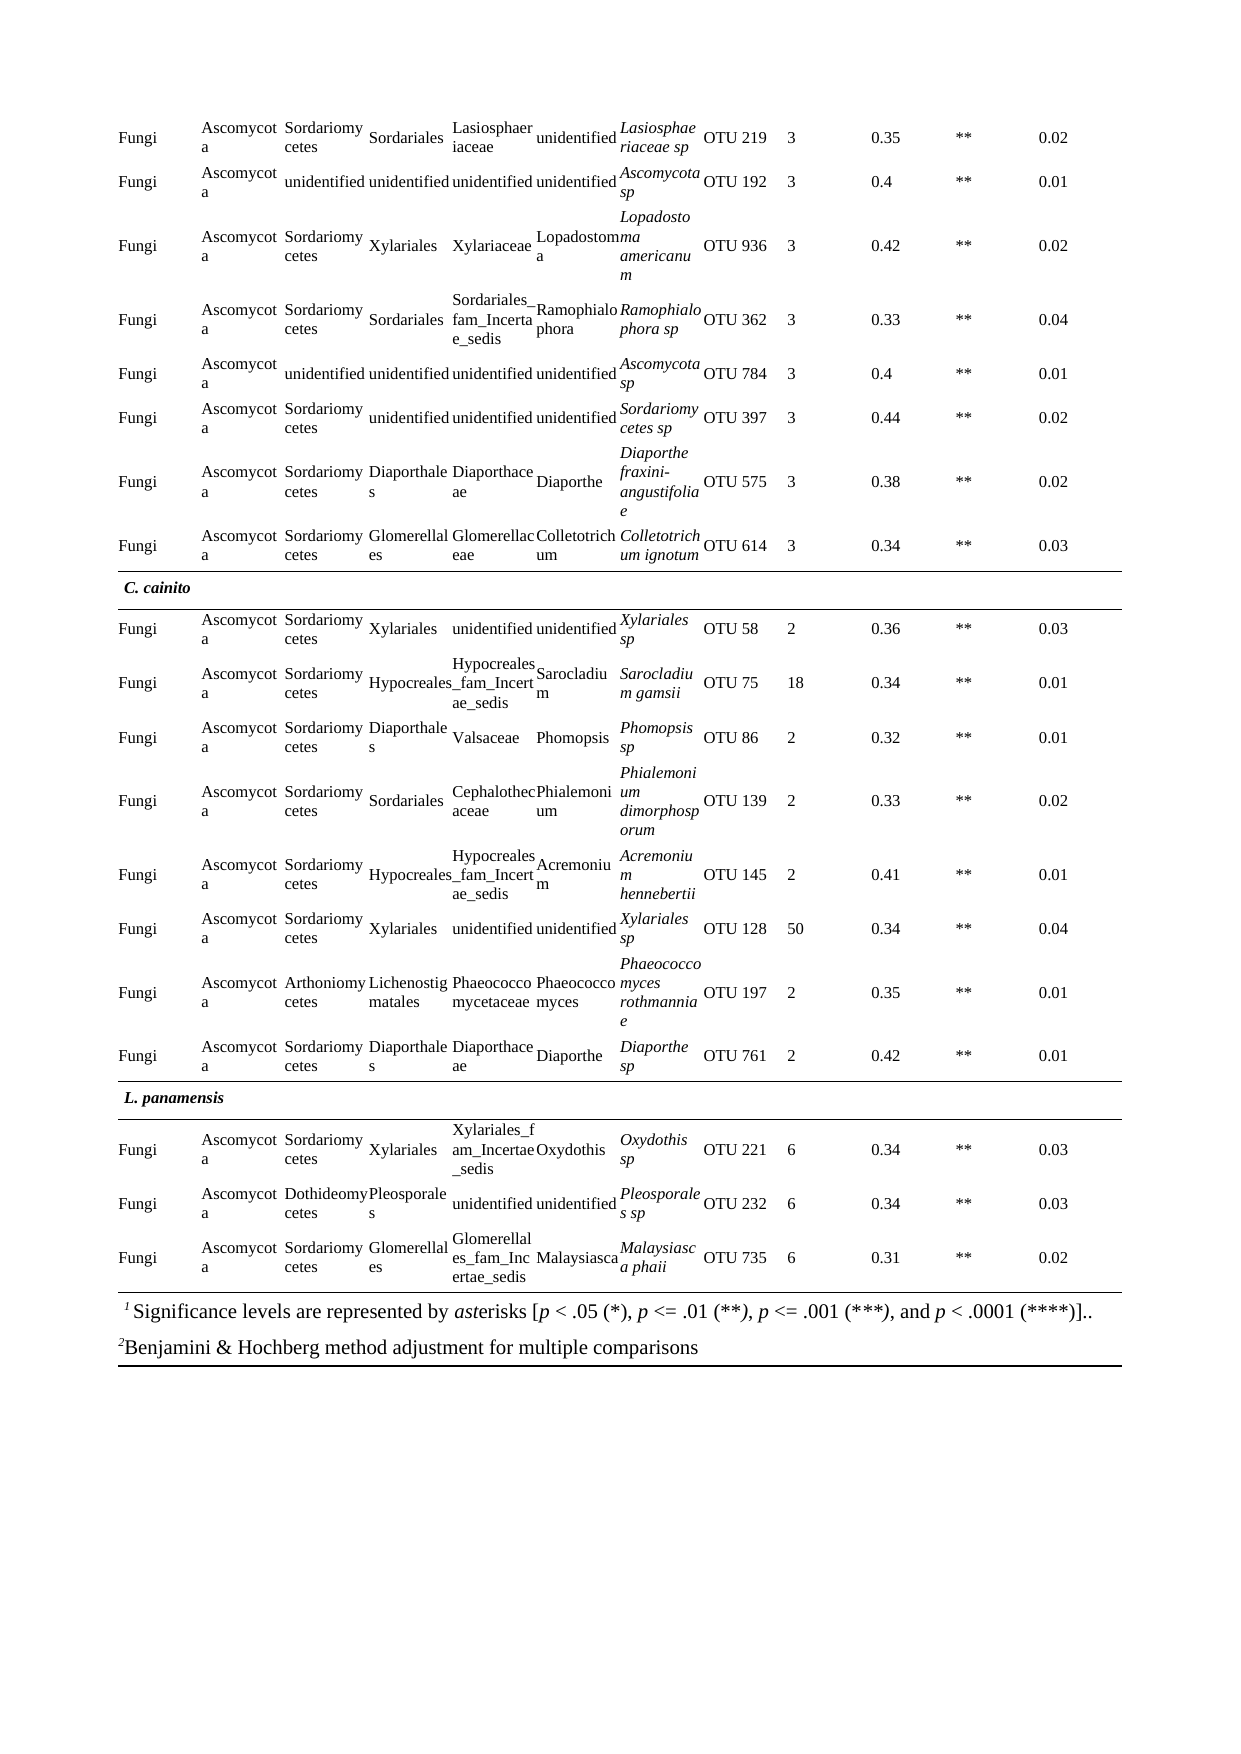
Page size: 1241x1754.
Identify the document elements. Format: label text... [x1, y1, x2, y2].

table_cell unidentified [284, 163, 369, 207]
table_cell 0.01 [1039, 163, 1122, 207]
table_cell 2 [787, 610, 871, 654]
table_cell Diaporthe fraxini-angustifoliae [620, 443, 703, 526]
table_cell unidentified [452, 354, 536, 398]
table_cell Sordariomycetes [284, 718, 369, 762]
table_cell 0.34 [871, 909, 955, 954]
table_cell ** [955, 610, 1039, 654]
table_cell 18 [787, 654, 871, 718]
table_cell ** [955, 763, 1039, 845]
table_cell ** [955, 909, 1039, 954]
table_cell 0.42 [871, 207, 955, 290]
table_cell 0.01 [1039, 654, 1122, 718]
table_cell 0.04 [1039, 909, 1122, 954]
table_cell Lasiosphaeriaceae sp [620, 118, 703, 163]
table_cell Valsaceae [452, 718, 536, 762]
table_cell Ascomycota sp [620, 354, 703, 398]
table_cell Glomerellales_fam_Incertae_sedis [452, 1229, 536, 1292]
table_cell 0.4 [871, 163, 955, 207]
table_cell 6 [787, 1229, 871, 1292]
table_cell 0.02 [1039, 443, 1122, 526]
table_cell 3 [787, 207, 871, 290]
table_cell Fungi [118, 1037, 201, 1081]
table_cell ** [955, 207, 1039, 290]
table_cell Ascomycota [201, 1120, 284, 1184]
table_cell OTU 232 [703, 1184, 787, 1228]
table_cell Sordariales [369, 290, 452, 354]
table_cell ** [955, 443, 1039, 526]
table_cell Fungi [118, 763, 201, 845]
table_cell Sordariomycetes [284, 1229, 369, 1292]
table_cell Diaporthales [369, 443, 452, 526]
table_cell Fungi [118, 610, 201, 654]
table_cell Sordariomycetes [284, 763, 369, 845]
table_cell Ascomycota [201, 909, 284, 954]
table_cell Ramophialophora [536, 290, 620, 354]
table_cell 0.01 [1039, 354, 1122, 398]
table_cell Xylariales [369, 207, 452, 290]
table_cell 0.02 [1039, 207, 1122, 290]
table_cell unidentified [452, 909, 536, 954]
table_cell Sordariomycetes [284, 118, 369, 163]
table_cell unidentified [536, 399, 620, 443]
table_cell ** [955, 954, 1039, 1037]
table_cell Pleosporales [369, 1184, 452, 1228]
table_cell Ascomycota [201, 290, 284, 354]
table_cell Phialemonium [536, 763, 620, 845]
table_cell Fungi [118, 1120, 201, 1184]
table_cell 0.01 [1039, 954, 1122, 1037]
table_cell 0.03 [1039, 1184, 1122, 1228]
table_cell Phaeococcomyces rothmanniae [620, 954, 703, 1037]
table_cell ** [955, 1184, 1039, 1228]
table_cell Diaporthe [536, 1037, 620, 1081]
table_cell Acremonium hennebertii [620, 845, 703, 909]
table_cell Sordariomycetes [284, 443, 369, 526]
table_cell C. cainito [118, 572, 1122, 608]
table_cell Diaporthaceae [452, 1037, 536, 1081]
table_cell Ascomycota [201, 845, 284, 909]
table_cell 50 [787, 909, 871, 954]
table_cell Phaeococcomycetaceae [452, 954, 536, 1037]
table_cell Ascomycota [201, 610, 284, 654]
table_cell Diaporthales [369, 1037, 452, 1081]
table_cell Diaporthales [369, 718, 452, 762]
table_cell Sordariomycetes [284, 207, 369, 290]
table_cell Sordariomycetes [284, 1120, 369, 1184]
table_cell ** [955, 654, 1039, 718]
table_cell unidentified [536, 1184, 620, 1228]
table_cell Glomerellales [369, 526, 452, 571]
table_cell 3 [787, 443, 871, 526]
table_cell OTU 397 [703, 399, 787, 443]
table_cell Glomerellaceae [452, 526, 536, 571]
table_cell 0.03 [1039, 1120, 1122, 1184]
table_cell ** [955, 1037, 1039, 1081]
table_cell OTU 362 [703, 290, 787, 354]
table_cell Malaysiasca [536, 1229, 620, 1292]
table_cell Sarocladium gamsii [620, 654, 703, 718]
table_cell Sordariomycetes [284, 845, 369, 909]
table_cell Colletotrichum [536, 526, 620, 571]
table_cell Sordariomycetes [284, 654, 369, 718]
table_cell OTU 219 [703, 118, 787, 163]
table_cell Lichenostigmatales [369, 954, 452, 1037]
table_cell 0.34 [871, 1120, 955, 1184]
table_cell Glomerellales [369, 1229, 452, 1292]
table_cell ** [955, 845, 1039, 909]
table_cell Fungi [118, 845, 201, 909]
table_cell 0.01 [1039, 1037, 1122, 1081]
table_cell unidentified [536, 610, 620, 654]
table_cell Sordariomycetes [284, 290, 369, 354]
table_cell 2 [787, 718, 871, 762]
table_cell Fungi [118, 207, 201, 290]
table_cell Sordariales [369, 763, 452, 845]
table_cell Ascomycota [201, 763, 284, 845]
table_cell unidentified [369, 354, 452, 398]
table_cell Xylariales [369, 909, 452, 954]
table_cell Xylariales [369, 610, 452, 654]
table_cell 0.35 [871, 954, 955, 1037]
table_cell Xylariales_fam_Incertae_sedis [452, 1120, 536, 1184]
table_cell 2Benjamini & Hochberg method adjustment for multiple comparisons [118, 1335, 1122, 1365]
table_cell 0.34 [871, 1184, 955, 1228]
table_cell ** [955, 718, 1039, 762]
table_cell Hypocreales [369, 654, 452, 718]
table_cell ** [955, 1229, 1039, 1292]
table_cell OTU 192 [703, 163, 787, 207]
table_cell unidentified [284, 354, 369, 398]
table_cell Ascomycota sp [620, 163, 703, 207]
table_cell 3 [787, 163, 871, 207]
table_cell OTU 86 [703, 718, 787, 762]
table_cell Ascomycota [201, 207, 284, 290]
table_cell Ascomycota [201, 526, 284, 571]
table_cell 0.01 [1039, 845, 1122, 909]
table_cell 3 [787, 526, 871, 571]
table_cell Sordariomycetes [284, 1037, 369, 1081]
table_cell Fungi [118, 718, 201, 762]
table_cell unidentified [536, 909, 620, 954]
table_cell 0.36 [871, 610, 955, 654]
table_cell Fungi [118, 1229, 201, 1292]
table_cell 0.03 [1039, 526, 1122, 571]
table_cell OTU 936 [703, 207, 787, 290]
table_cell Lopadostoma [536, 207, 620, 290]
table_cell 0.31 [871, 1229, 955, 1292]
table_cell Sarocladium [536, 654, 620, 718]
table_cell Sordariomycetes sp [620, 399, 703, 443]
table_cell Xylariales [369, 1120, 452, 1184]
table_cell Arthoniomycetes [284, 954, 369, 1037]
table_cell unidentified [369, 163, 452, 207]
table_cell 2 [787, 845, 871, 909]
table_cell Ramophialophora sp [620, 290, 703, 354]
table_cell 6 [787, 1184, 871, 1228]
table_cell unidentified [536, 354, 620, 398]
table_cell 0.01 [1039, 718, 1122, 762]
table_cell unidentified [536, 118, 620, 163]
table_cell Phomopsis sp [620, 718, 703, 762]
table_cell ** [955, 290, 1039, 354]
table_cell Ascomycota [201, 443, 284, 526]
table_cell 0.33 [871, 763, 955, 845]
table_cell Ascomycota [201, 1229, 284, 1292]
table_cell Hypocreales_fam_Incertae_sedis [452, 654, 536, 718]
table_cell Sordariales_fam_Incertae_sedis [452, 290, 536, 354]
table_cell Fungi [118, 354, 201, 398]
table_cell Sordariomycetes [284, 526, 369, 571]
table_cell Fungi [118, 290, 201, 354]
table_cell 0.41 [871, 845, 955, 909]
table_cell Cephalothecaceae [452, 763, 536, 845]
table_cell OTU 128 [703, 909, 787, 954]
table_cell OTU 784 [703, 354, 787, 398]
table_cell 0.02 [1039, 118, 1122, 163]
table_cell Sordariomycetes [284, 909, 369, 954]
table_cell Phomopsis [536, 718, 620, 762]
table_cell Lasiosphaeriaceae [452, 118, 536, 163]
table_cell Diaporthe [536, 443, 620, 526]
table_cell Sordariomycetes [284, 399, 369, 443]
table_cell ** [955, 118, 1039, 163]
table_cell OTU 75 [703, 654, 787, 718]
table_cell Fungi [118, 118, 201, 163]
table_cell 0.04 [1039, 290, 1122, 354]
table_cell OTU 197 [703, 954, 787, 1037]
table_cell 1 Significance levels are represented by asterisks [p < .05 (*), p <= .01 (**), p <= .001 (***), and p < .0001 (****)].. [118, 1293, 1122, 1335]
table_cell 0.33 [871, 290, 955, 354]
table_cell 0.35 [871, 118, 955, 163]
table_cell 2 [787, 954, 871, 1037]
table_cell Acremonium [536, 845, 620, 909]
table_cell Malaysiasca phaii [620, 1229, 703, 1292]
table_cell Ascomycota [201, 399, 284, 443]
table_cell Diaporthe sp [620, 1037, 703, 1081]
table_cell ** [955, 526, 1039, 571]
table_cell OTU 139 [703, 763, 787, 845]
table_cell Oxydothis sp [620, 1120, 703, 1184]
table_cell OTU 761 [703, 1037, 787, 1081]
table_cell 3 [787, 354, 871, 398]
table_cell OTU 145 [703, 845, 787, 909]
table_cell 0.34 [871, 654, 955, 718]
table_cell OTU 58 [703, 610, 787, 654]
table_cell Sordariomycetes [284, 610, 369, 654]
table_cell Fungi [118, 443, 201, 526]
table_cell unidentified [369, 399, 452, 443]
table_cell Dothideomycetes [284, 1184, 369, 1228]
table_cell Fungi [118, 654, 201, 718]
table_cell 0.42 [871, 1037, 955, 1081]
table_cell 2 [787, 1037, 871, 1081]
table_cell OTU 221 [703, 1120, 787, 1184]
table_cell Ascomycota [201, 1037, 284, 1081]
table_cell 0.44 [871, 399, 955, 443]
table_cell 0.02 [1039, 763, 1122, 845]
table_cell Xylariales sp [620, 909, 703, 954]
table_cell ** [955, 354, 1039, 398]
table_cell Phialemonium dimorphosporum [620, 763, 703, 845]
table_cell 0.02 [1039, 1229, 1122, 1292]
table_cell 0.03 [1039, 610, 1122, 654]
table_cell unidentified [452, 399, 536, 443]
table_cell Fungi [118, 1184, 201, 1228]
table_cell Ascomycota [201, 354, 284, 398]
table_cell OTU 614 [703, 526, 787, 571]
table_cell Lopadostoma americanum [620, 207, 703, 290]
table_cell Oxydothis [536, 1120, 620, 1184]
table_cell Fungi [118, 526, 201, 571]
table_cell unidentified [452, 1184, 536, 1228]
table_cell Fungi [118, 909, 201, 954]
table_cell unidentified [452, 610, 536, 654]
table_cell 2 [787, 763, 871, 845]
table_cell 6 [787, 1120, 871, 1184]
table_cell Ascomycota [201, 118, 284, 163]
table_cell OTU 735 [703, 1229, 787, 1292]
table_cell 3 [787, 290, 871, 354]
table_cell Xylariales sp [620, 610, 703, 654]
table_cell Hypocreales [369, 845, 452, 909]
table_cell unidentified [536, 163, 620, 207]
table_cell Ascomycota [201, 654, 284, 718]
table_cell 0.34 [871, 526, 955, 571]
table_cell 3 [787, 118, 871, 163]
table_cell 3 [787, 399, 871, 443]
table_cell 0.02 [1039, 399, 1122, 443]
table_cell Diaporthaceae [452, 443, 536, 526]
table_cell Pleosporales sp [620, 1184, 703, 1228]
table_cell Fungi [118, 399, 201, 443]
table_cell Xylariaceae [452, 207, 536, 290]
table_cell OTU 575 [703, 443, 787, 526]
table_cell 0.38 [871, 443, 955, 526]
table_cell Hypocreales_fam_Incertae_sedis [452, 845, 536, 909]
table_cell ** [955, 163, 1039, 207]
table_cell Fungi [118, 163, 201, 207]
table_cell unidentified [452, 163, 536, 207]
table_cell 0.4 [871, 354, 955, 398]
table_cell Ascomycota [201, 718, 284, 762]
table_cell Ascomycota [201, 163, 284, 207]
table_cell Ascomycota [201, 1184, 284, 1228]
table_cell Phaeococcomyces [536, 954, 620, 1037]
table_cell ** [955, 1120, 1039, 1184]
table_cell Ascomycota [201, 954, 284, 1037]
table_cell Sordariales [369, 118, 452, 163]
table_cell ** [955, 399, 1039, 443]
table_cell 0.32 [871, 718, 955, 762]
table_cell Colletotrichum ignotum [620, 526, 703, 571]
table_cell L. panamensis [118, 1082, 1122, 1119]
table_cell Fungi [118, 954, 201, 1037]
